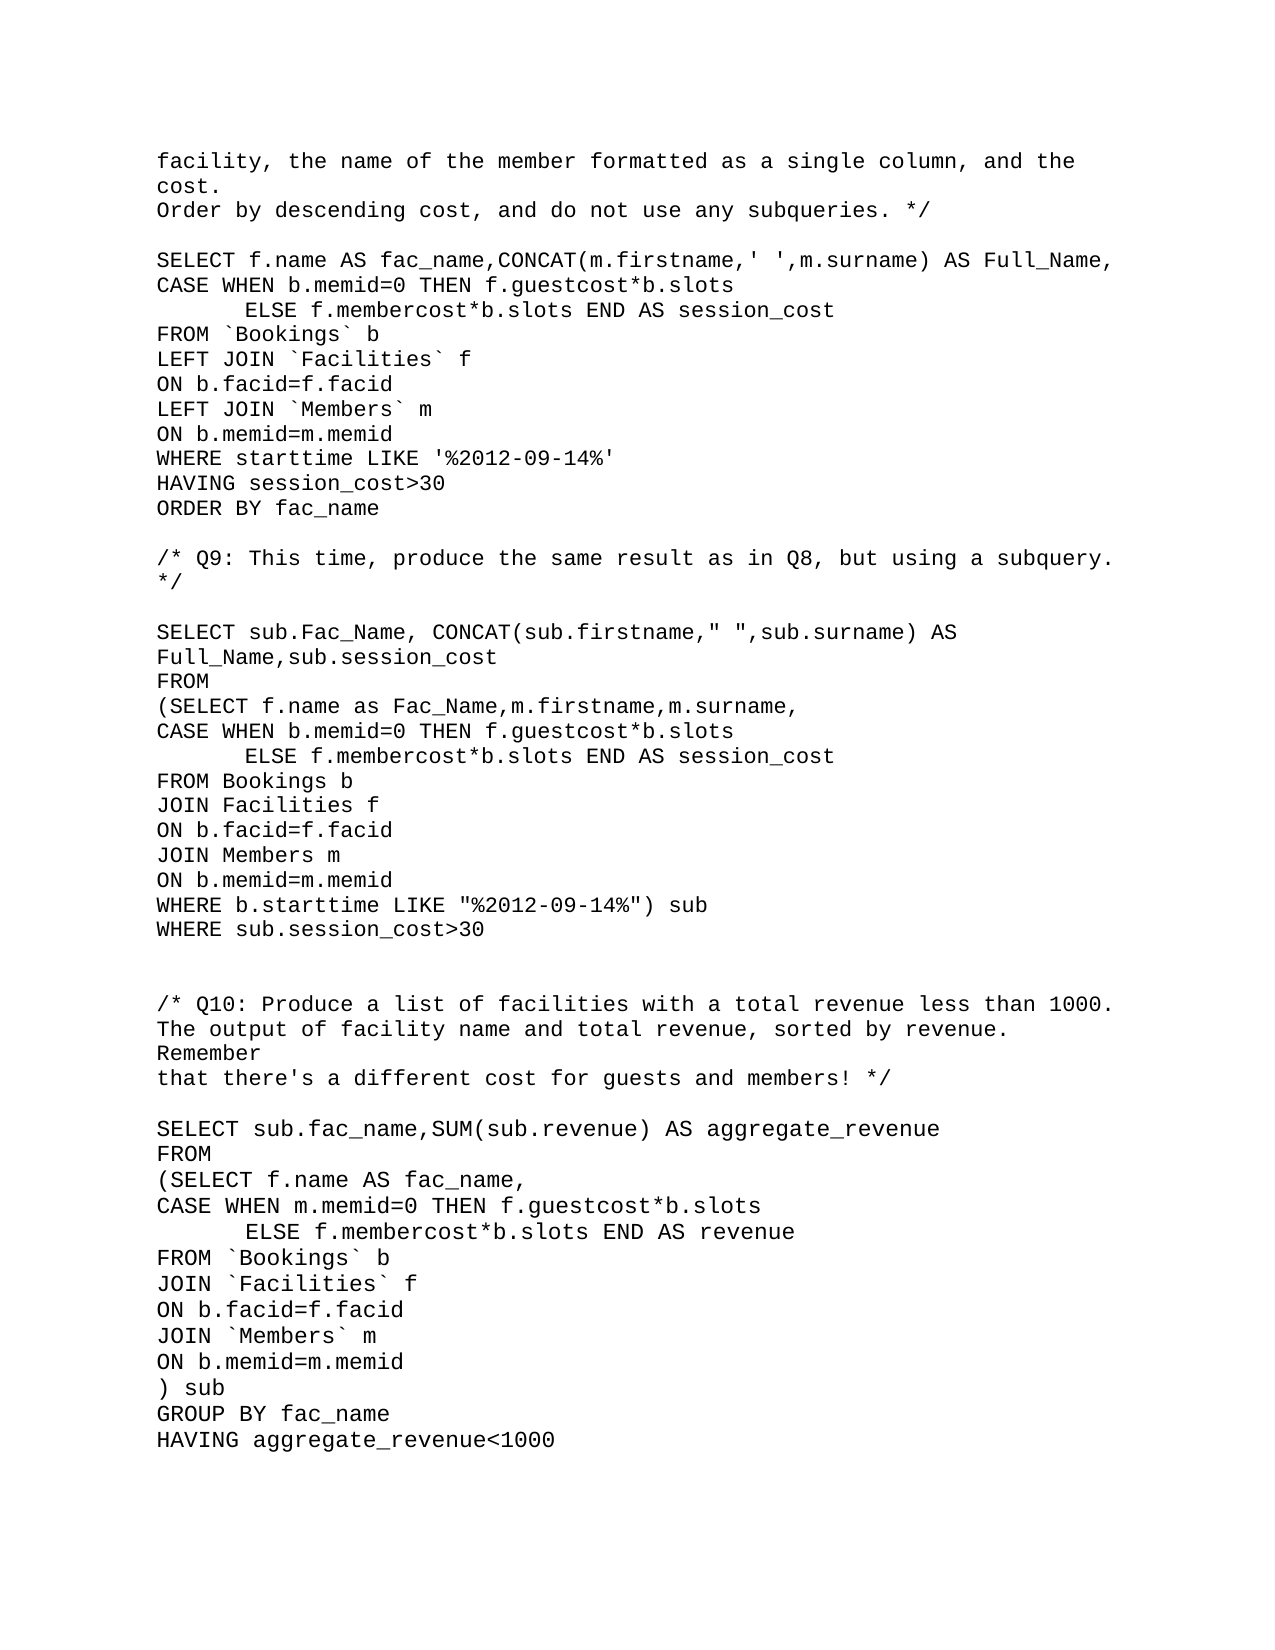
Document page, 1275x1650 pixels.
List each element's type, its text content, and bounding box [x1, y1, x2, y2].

text WHERE sub.session_cost>30 [156, 918, 1118, 943]
text SELECT sub.fac_name,SUM(sub.revenue) AS aggregate_revenue [156, 1117, 1118, 1143]
text GROUP BY fac_name [156, 1402, 1118, 1428]
text ON b.memid=m.memid [156, 423, 1118, 447]
text HAVING aggregate_revenue<1000 [156, 1428, 1118, 1454]
text ON b.facid=f.facid [156, 1298, 1118, 1324]
text Order by descending cost, and do not use any subqueries. */ [156, 199, 1118, 224]
text FROM [156, 1143, 1118, 1169]
text ELSE f.membercost*b.slots END AS session_cost [156, 745, 1118, 770]
text HAVING session_cost>30 [156, 472, 1118, 497]
text SELECT sub.Fac_Name, CONCAT(sub.firstname," ",sub.surname) AS Full_Name,sub.session_cost [156, 621, 1118, 671]
text ORDER BY fac_name [156, 497, 1118, 522]
text CASE WHEN b.memid=0 THEN f.guestcost*b.slots [156, 274, 1118, 299]
text FROM `Bookings` b [156, 323, 1118, 348]
text WHERE starttime LIKE '%2012-09-14%' [156, 447, 1118, 472]
text ON b.facid=f.facid [156, 373, 1118, 398]
text ) sub [156, 1376, 1118, 1402]
text ON b.memid=m.memid [156, 1350, 1118, 1376]
text LEFT JOIN `Facilities` f [156, 348, 1118, 373]
text (SELECT f.name AS fac_name, [156, 1169, 1118, 1195]
text WHERE b.starttime LIKE "%2012-09-14%") sub [156, 894, 1118, 918]
text CASE WHEN b.memid=0 THEN f.guestcost*b.slots [156, 720, 1118, 745]
text /* Q9: This time, produce the same result as in Q8, but using a subquery. */ [156, 547, 1118, 596]
text CASE WHEN m.memid=0 THEN f.guestcost*b.slots [156, 1195, 1118, 1221]
text that there's a different cost for guests and members! */ [156, 1067, 1118, 1092]
text FROM Bookings b [156, 770, 1118, 794]
text ELSE f.membercost*b.slots END AS revenue [156, 1221, 1118, 1247]
text JOIN Members m [156, 844, 1118, 869]
text FROM `Bookings` b [156, 1247, 1118, 1272]
text (SELECT f.name as Fac_Name,m.firstname,m.surname, [156, 695, 1118, 720]
text ON b.facid=f.facid [156, 819, 1118, 844]
text /* Q10: Produce a list of facilities with a total revenue less than 1000. [156, 993, 1118, 1018]
text facility, the name of the member formatted as a single column, and the cost. [156, 150, 1118, 199]
text SELECT f.name AS fac_name,CONCAT(m.firstname,' ',m.surname) AS Full_Name, [156, 249, 1118, 274]
text JOIN Facilities f [156, 794, 1118, 819]
text The output of facility name and total revenue, sorted by revenue. Remember [156, 1018, 1118, 1067]
text ELSE f.membercost*b.slots END AS session_cost [156, 299, 1118, 323]
text JOIN `Facilities` f [156, 1272, 1118, 1298]
text LEFT JOIN `Members` m [156, 398, 1118, 423]
text FROM [156, 671, 1118, 695]
text ON b.memid=m.memid [156, 869, 1118, 894]
text JOIN `Members` m [156, 1324, 1118, 1350]
